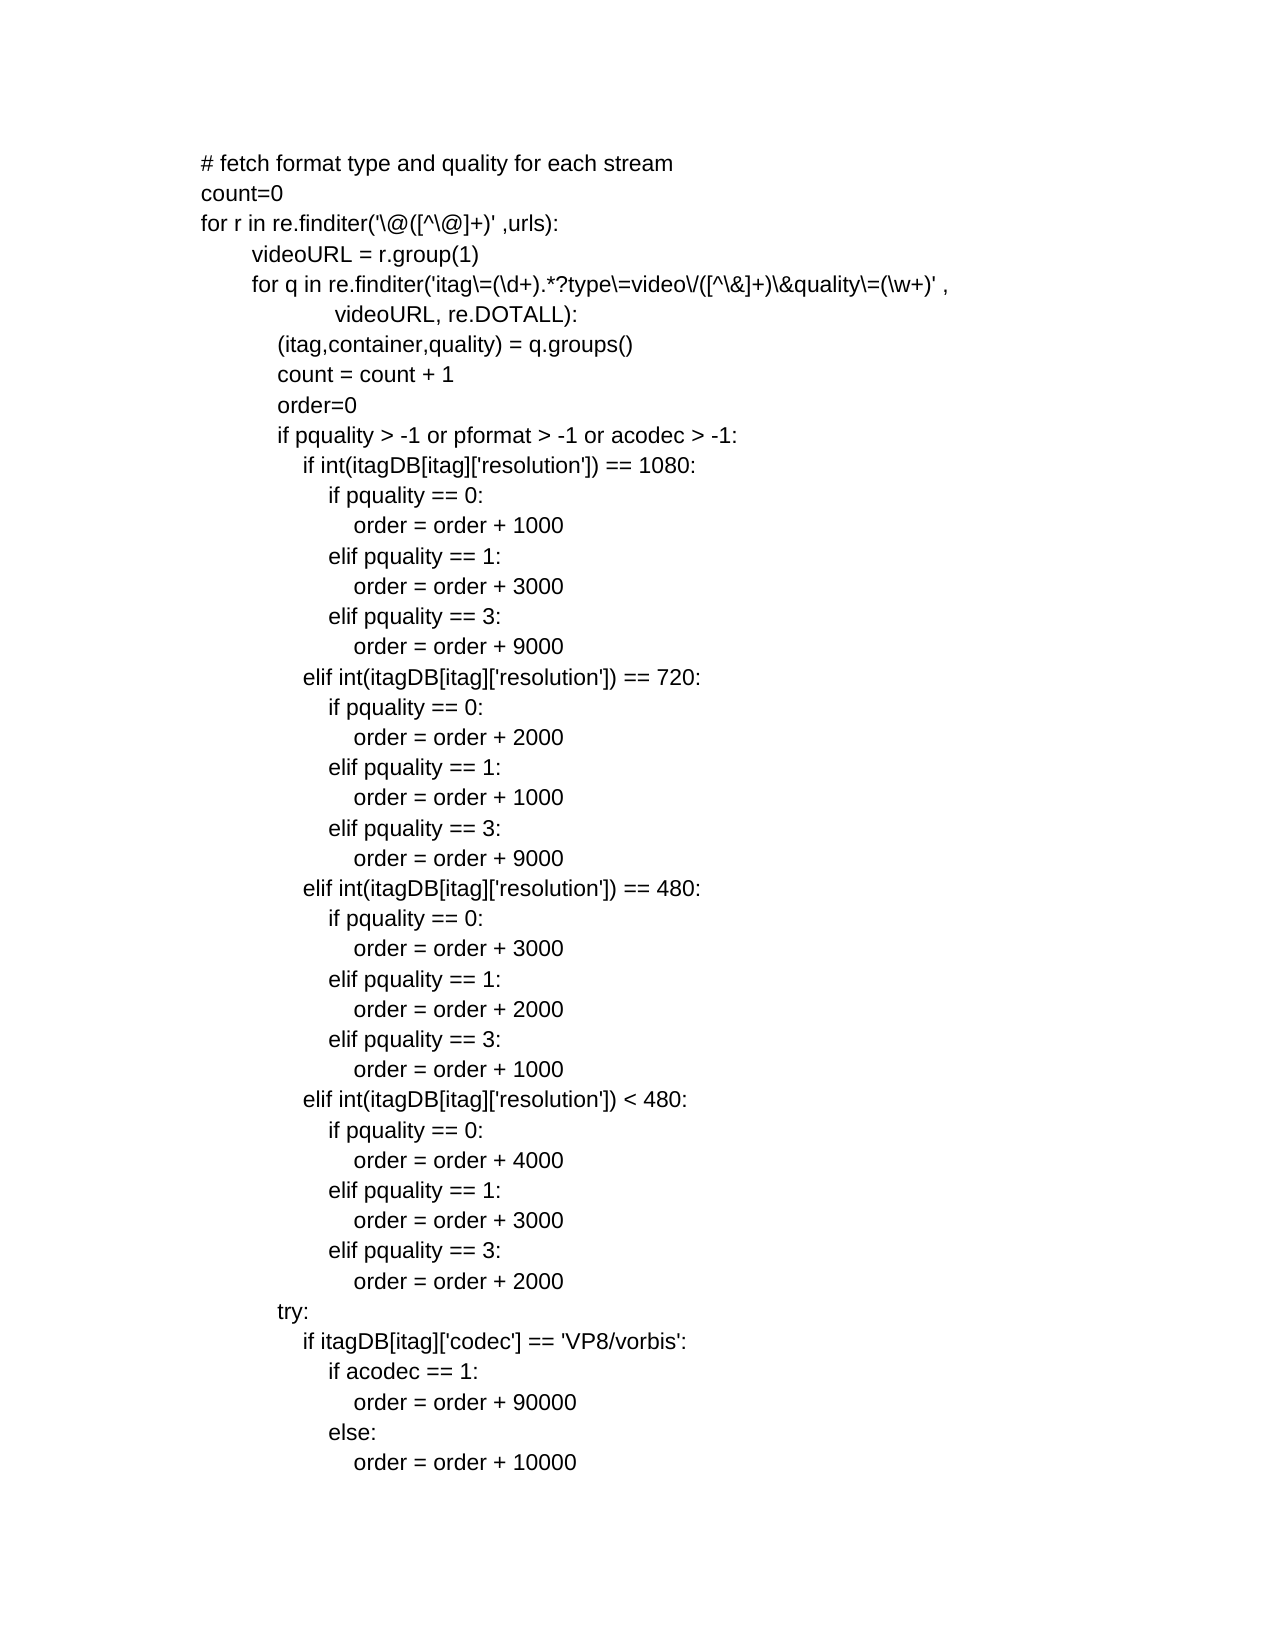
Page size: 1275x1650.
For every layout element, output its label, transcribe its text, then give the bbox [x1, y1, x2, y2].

text elif int(itagDB[itag]['resolution']) < 480: [150, 1086, 1125, 1113]
text for q in re.finditer('itag\=(\d+).*?type\=video\/([^\&]+)\&quality\=(\w+)' , [150, 271, 1125, 297]
text elif pquality == 1: [150, 966, 1125, 992]
text (itag,container,quality) = q.groups() [150, 331, 1125, 358]
text elif int(itagDB[itag]['resolution']) == 480: [150, 875, 1125, 901]
text elif pquality == 1: [150, 543, 1125, 569]
text order = order + 1000 [150, 784, 1125, 811]
text if itagDB[itag]['codec'] == 'VP8/vorbis': [150, 1328, 1125, 1354]
text order = order + 4000 [150, 1147, 1125, 1173]
text elif pquality == 3: [150, 814, 1125, 841]
text try: [150, 1298, 1125, 1324]
text if acodec == 1: [150, 1358, 1125, 1385]
text order = order + 3000 [150, 573, 1125, 599]
text elif pquality == 3: [150, 1026, 1125, 1052]
text order = order + 90000 [150, 1388, 1125, 1415]
text if pquality == 0: [150, 694, 1125, 720]
text videoURL = r.group(1) [150, 241, 1125, 267]
text if pquality == 0: [150, 905, 1125, 932]
text count = count + 1 [150, 361, 1125, 388]
text order = order + 3000 [150, 1207, 1125, 1234]
text if pquality == 0: [150, 1117, 1125, 1143]
text order = order + 10000 [150, 1449, 1125, 1475]
text order = order + 2000 [150, 724, 1125, 750]
text order=0 [150, 392, 1125, 418]
text count=0 [150, 180, 1125, 207]
text videoURL, re.DOTALL): [150, 301, 1125, 327]
text if pquality == 0: [150, 482, 1125, 509]
text elif int(itagDB[itag]['resolution']) == 720: [150, 663, 1125, 690]
text order = order + 3000 [150, 935, 1125, 962]
text order = order + 1000 [150, 1056, 1125, 1083]
text order = order + 2000 [150, 1268, 1125, 1294]
text if pquality > -1 or pformat > -1 or acodec > -1: [150, 422, 1125, 448]
text elif pquality == 3: [150, 1237, 1125, 1264]
text for r in re.finditer('\@([^\@]+)' ,urls): [150, 210, 1125, 237]
text order = order + 9000 [150, 845, 1125, 871]
text if int(itagDB[itag]['resolution']) == 1080: [150, 452, 1125, 478]
text order = order + 2000 [150, 996, 1125, 1022]
text # fetch format type and quality for each stream [150, 150, 1125, 176]
text elif pquality == 3: [150, 603, 1125, 629]
text elif pquality == 1: [150, 1177, 1125, 1203]
text elif pquality == 1: [150, 754, 1125, 781]
text order = order + 1000 [150, 512, 1125, 539]
text order = order + 9000 [150, 633, 1125, 660]
text else: [150, 1419, 1125, 1445]
